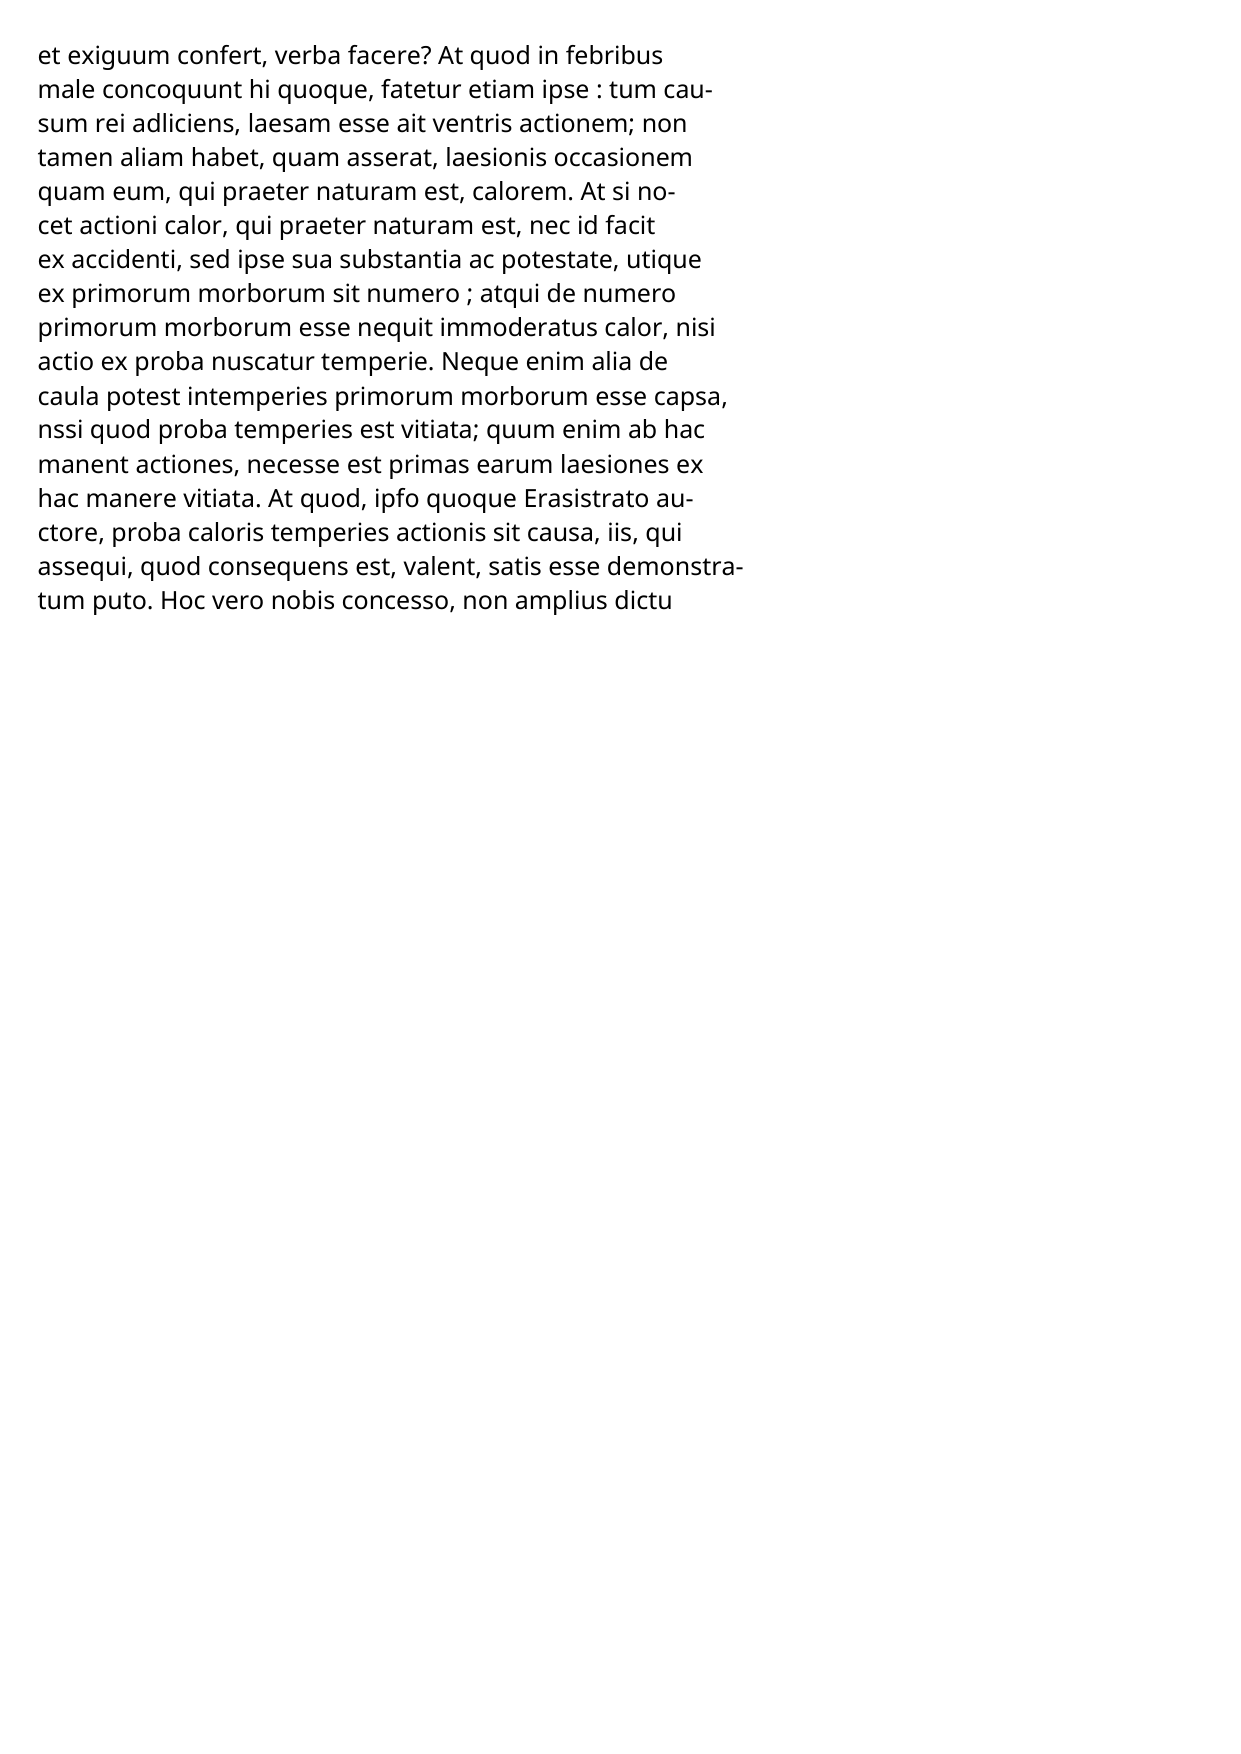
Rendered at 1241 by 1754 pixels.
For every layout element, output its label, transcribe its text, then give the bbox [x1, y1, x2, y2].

text et exiguum confert, verba facere? At quod in febribus male concoquunt hi quoque, fatetur etiam ipse : tum cau- sum rei adliciens, laesam esse ait ventris actionem; non tamen aliam habet, quam asserat, laesionis occasionem quam eum, qui praeter naturam est, calorem. At si no- cet actioni calor, qui praeter naturam est, nec id facit ex accidenti, sed ipse sua substantia ac potestate, utique ex primorum morborum sit numero ; atqui de numero primorum morborum esse nequit immoderatus calor, nisi actio ex proba nuscatur temperie. Neque enim alia de caula potest intemperies primorum morborum esse capsa, nssi quod proba temperies est vitiata; quum enim ab hac manent actiones, necesse est primas earum laesiones ex hac manere vitiata. At quod, ipfo quoque Erasistrato au- ctore, proba caloris temperies actionis sit causa, iis, qui assequi, quod consequens est, valent, satis esse demonstra- tum puto. Hoc vero nobis concesso, non amplius dictu [37, 37, 1203, 617]
